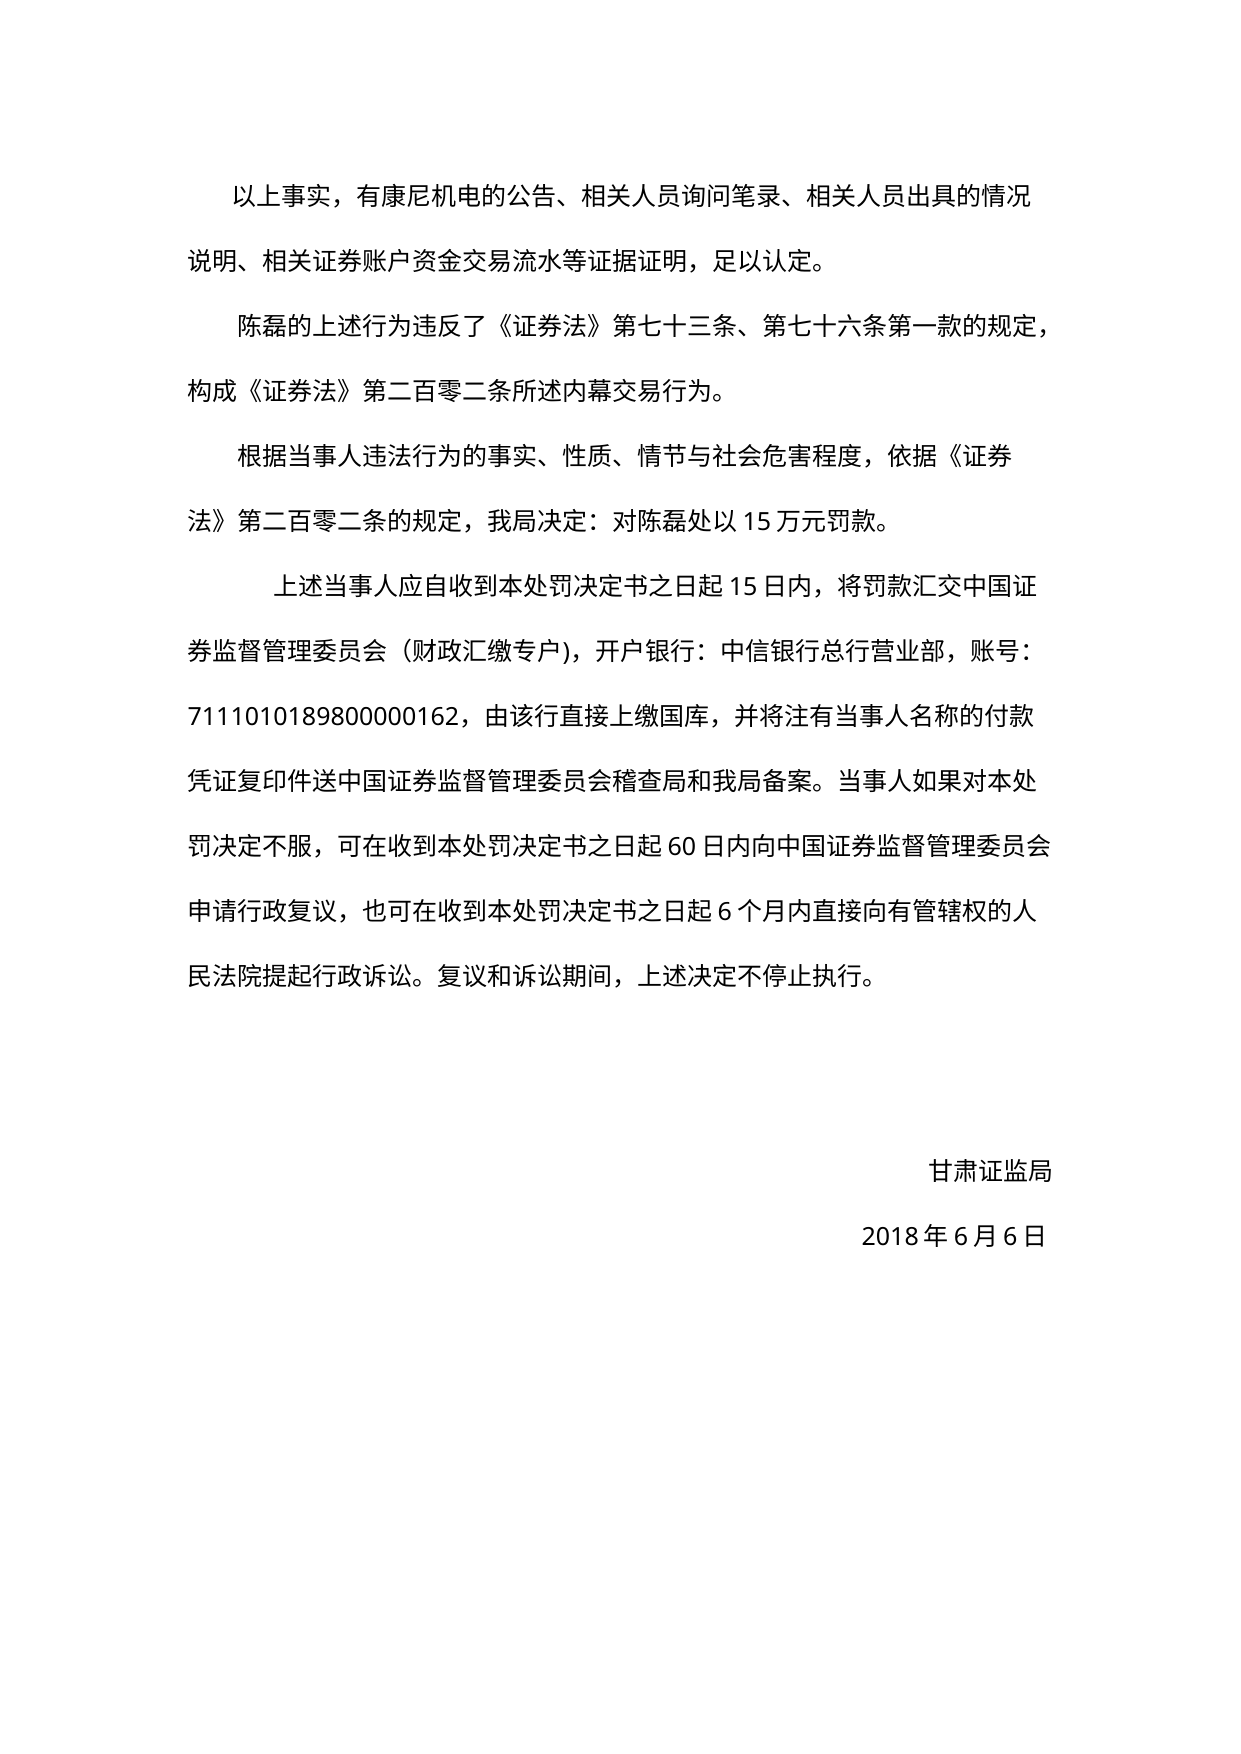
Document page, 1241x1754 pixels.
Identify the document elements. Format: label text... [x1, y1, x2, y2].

text 上述当事人应自收到本处罚决定书之日起15日内，将罚款汇交中国证券监督管理委员会（财政汇缴专户)，开户银行：中信银行总行营业部，账号：7111010189800000162，由该行直接上缴国库，并将注有当事人名称的付款凭证复印件送中国证券监督管理委员会稽查局和我局备案。当事人如果对本处罚决定不服，可在收到本处罚决定书之日起60日内向中国证券监督管理委员会申请行政复议，也可在收到本处罚决定书之日起6个月内直接向有管辖权的人民法院提起行政诉讼。复议和诉讼期间，上述决定不停止执行。 [187, 552, 1053, 1007]
text 2018年6月6日 [187, 1202, 1053, 1267]
text 根据当事人违法行为的事实、性质、情节与社会危害程度，依据《证券法》第二百零二条的规定，我局决定：对陈磊处以15万元罚款。 [187, 422, 1053, 552]
text 陈磊的上述行为违反了《证券法》第七十三条、第七十六条第一款的规定，构成《证券法》第二百零二条所述内幕交易行为。 [187, 292, 1053, 422]
text 甘肃证监局 [187, 1137, 1053, 1202]
text 以上事实，有康尼机电的公告、相关人员询问笔录、相关人员出具的情况说明、相关证券账户资金交易流水等证据证明，足以认定。 [187, 162, 1053, 292]
